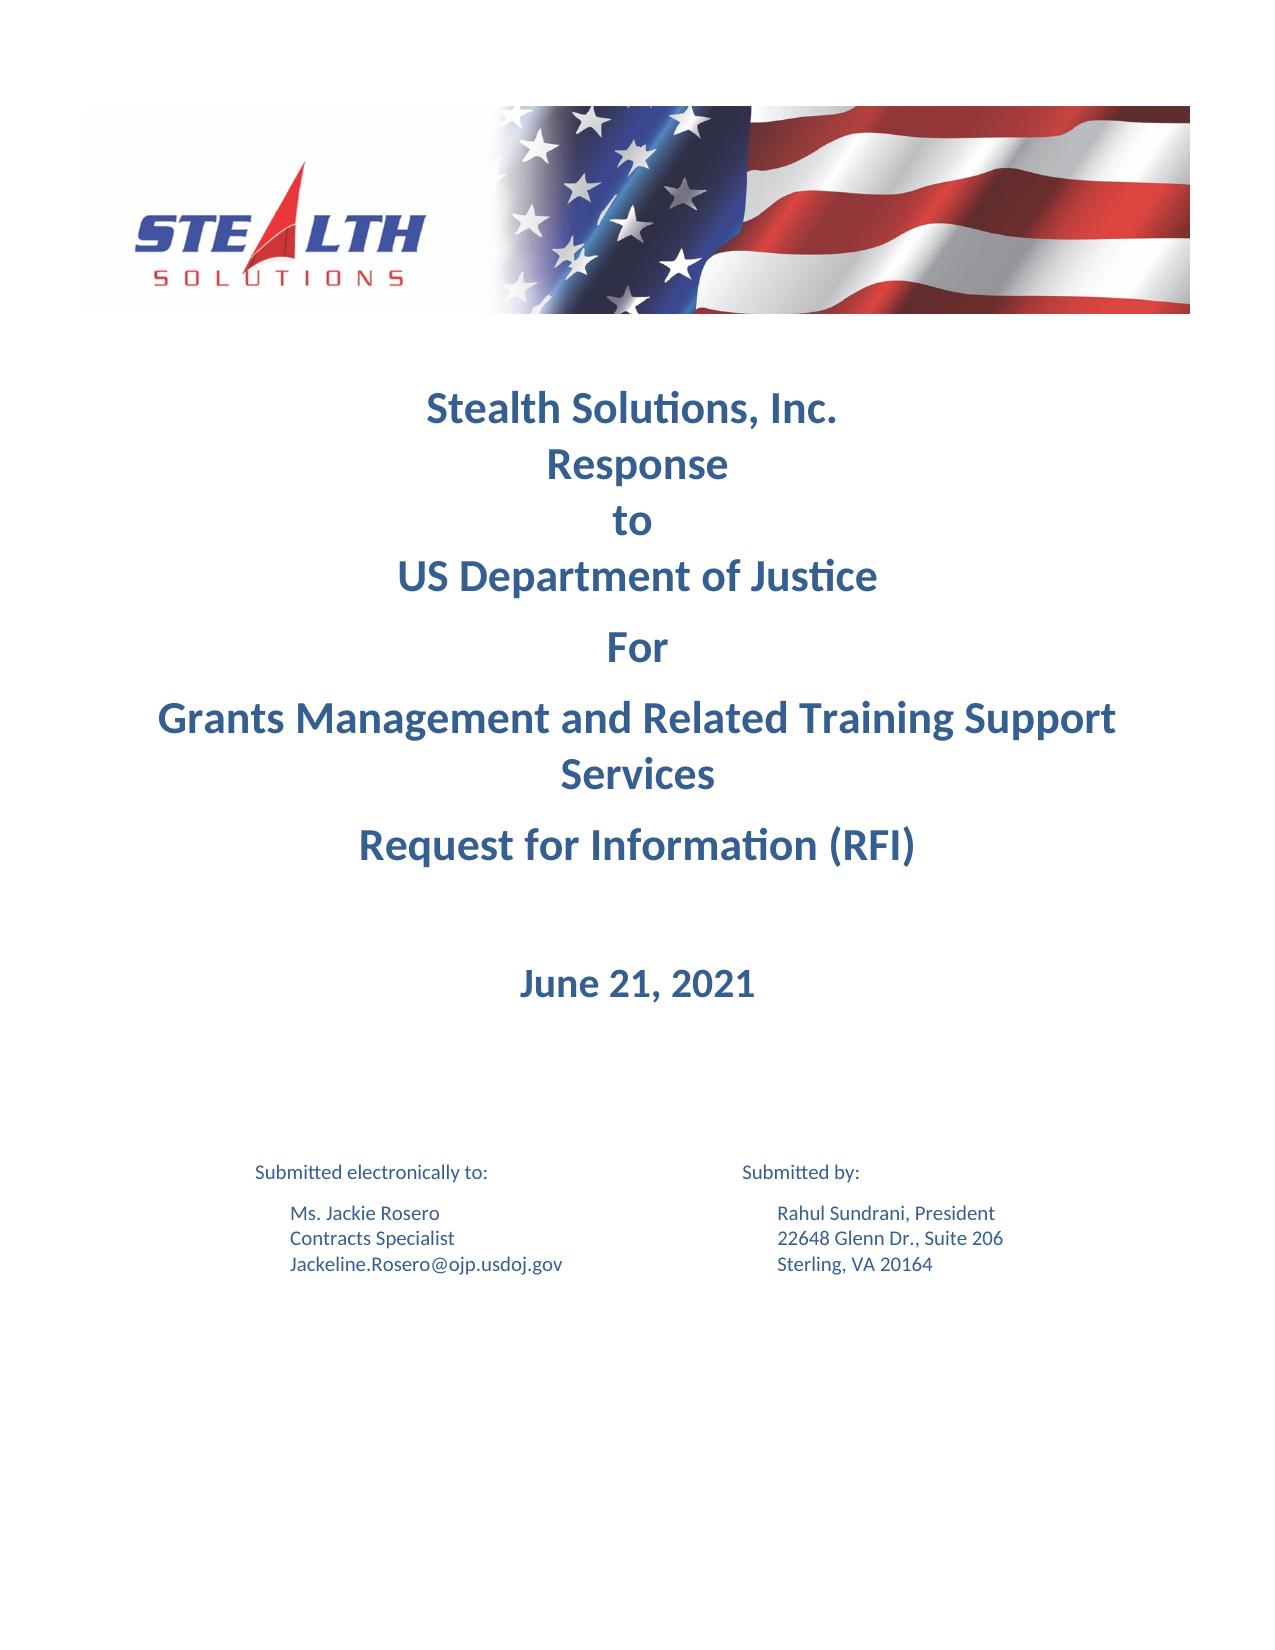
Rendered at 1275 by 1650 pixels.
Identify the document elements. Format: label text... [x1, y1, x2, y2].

table_header Submitted electronically to: Ms. Jackie Rosero Contracts Specialist Jackeline.Rosero@ojp.usdoj.gov [244, 1145, 731, 1332]
text June 21, 2021 [150, 957, 1125, 1008]
table_header Submitted by: Rahul Sundrani, President 22648 Glenn Dr., Suite 206 Sterling, VA 20164 [731, 1145, 1218, 1332]
text Grants Management and Related Training Support Services [150, 689, 1125, 801]
picture [84, 106, 1190, 314]
text For [150, 618, 1125, 674]
text Stealth Solutions, Inc. Response to US Department of Justice [150, 379, 1125, 603]
text Request for Information (RFI) [150, 816, 1125, 872]
